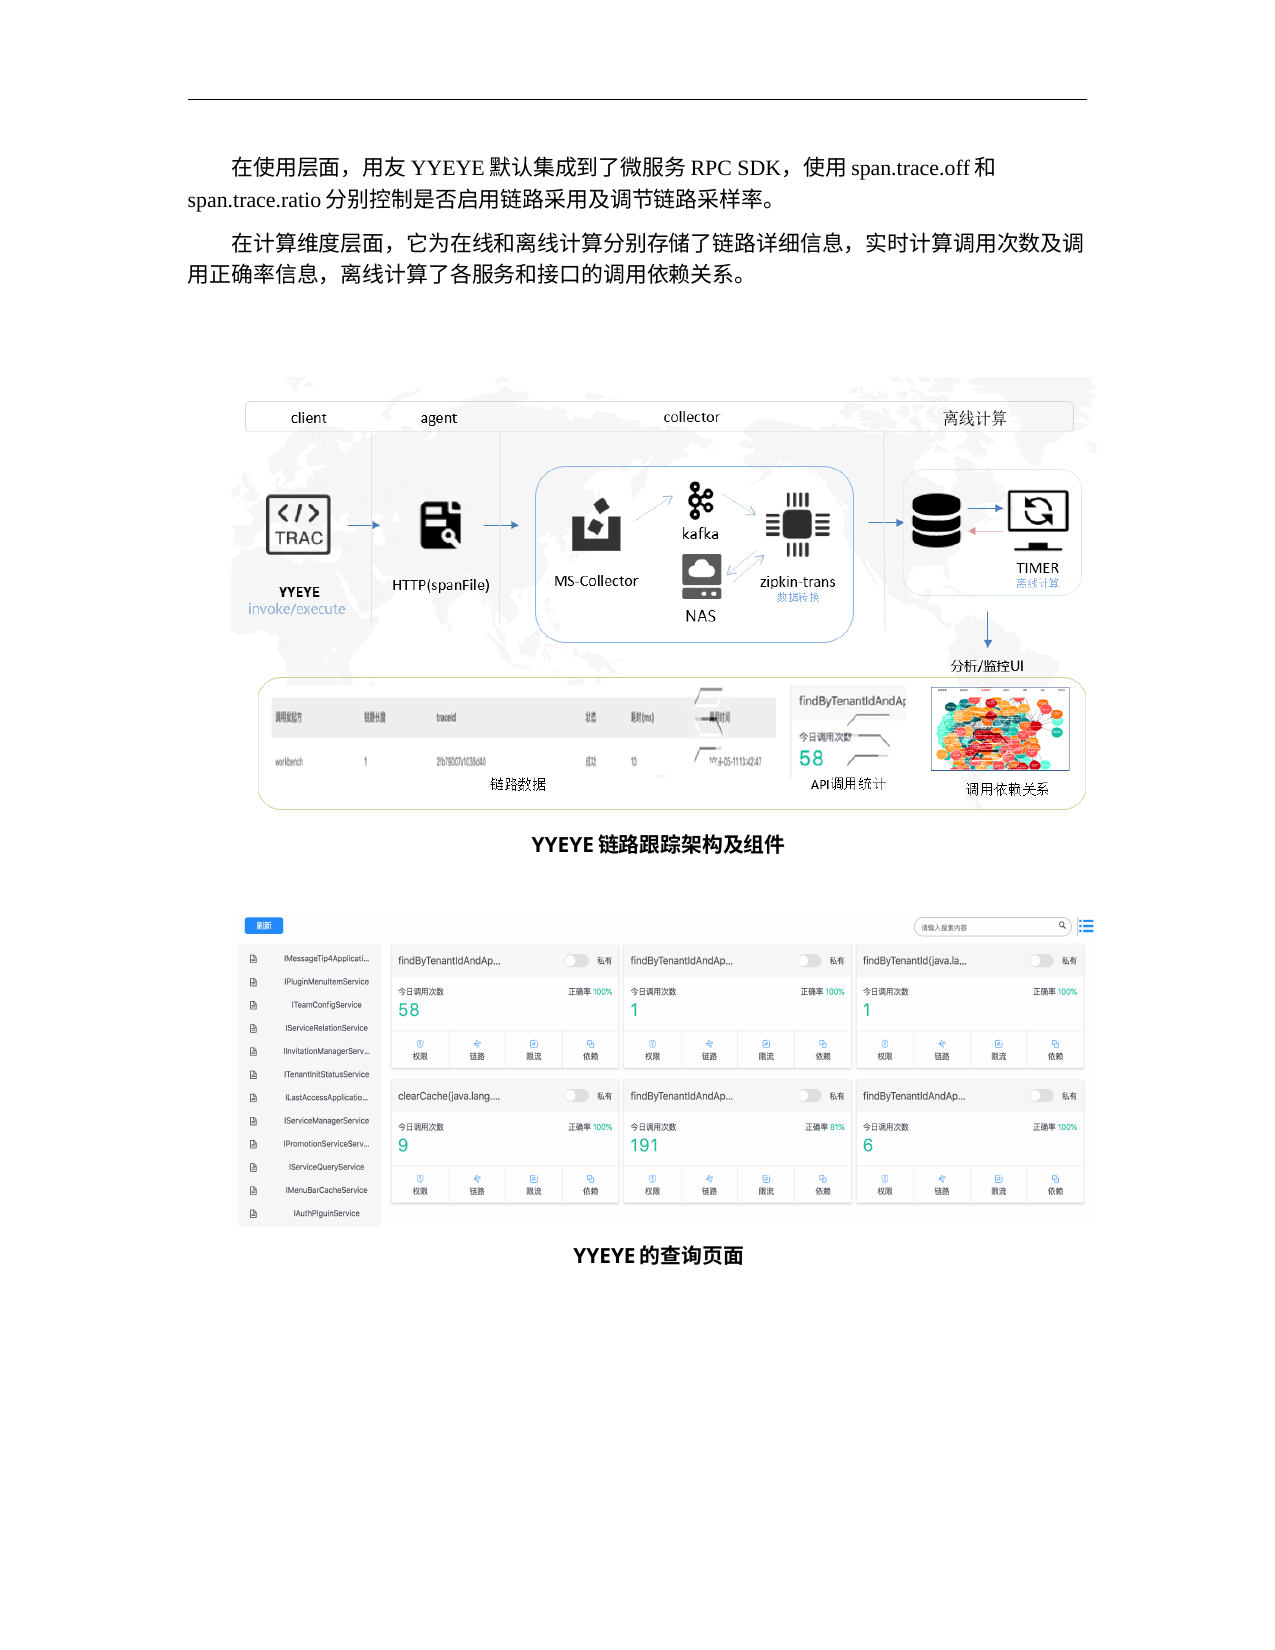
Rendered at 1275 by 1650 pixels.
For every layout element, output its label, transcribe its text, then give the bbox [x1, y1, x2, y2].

text YYEYE的查询页面 [187, 1239, 1087, 1269]
picture [231, 377, 1097, 816]
text 在使用层面，用友YYEYE默认集成到了微服务RPC SDK，使用span.trace.off和span.trace.ratio分别控制是否启用链路采用及调节链路采样率。 [187, 150, 1087, 213]
picture [231, 908, 1097, 1227]
text 在计算维度层面，它为在线和离线计算分别存储了链路详细信息，实时计算调用次数及调用正确率信息，离线计算了各服务和接口的调用依赖关系。 [187, 226, 1087, 289]
text YYEYE链路跟踪架构及组件 [187, 828, 1087, 859]
